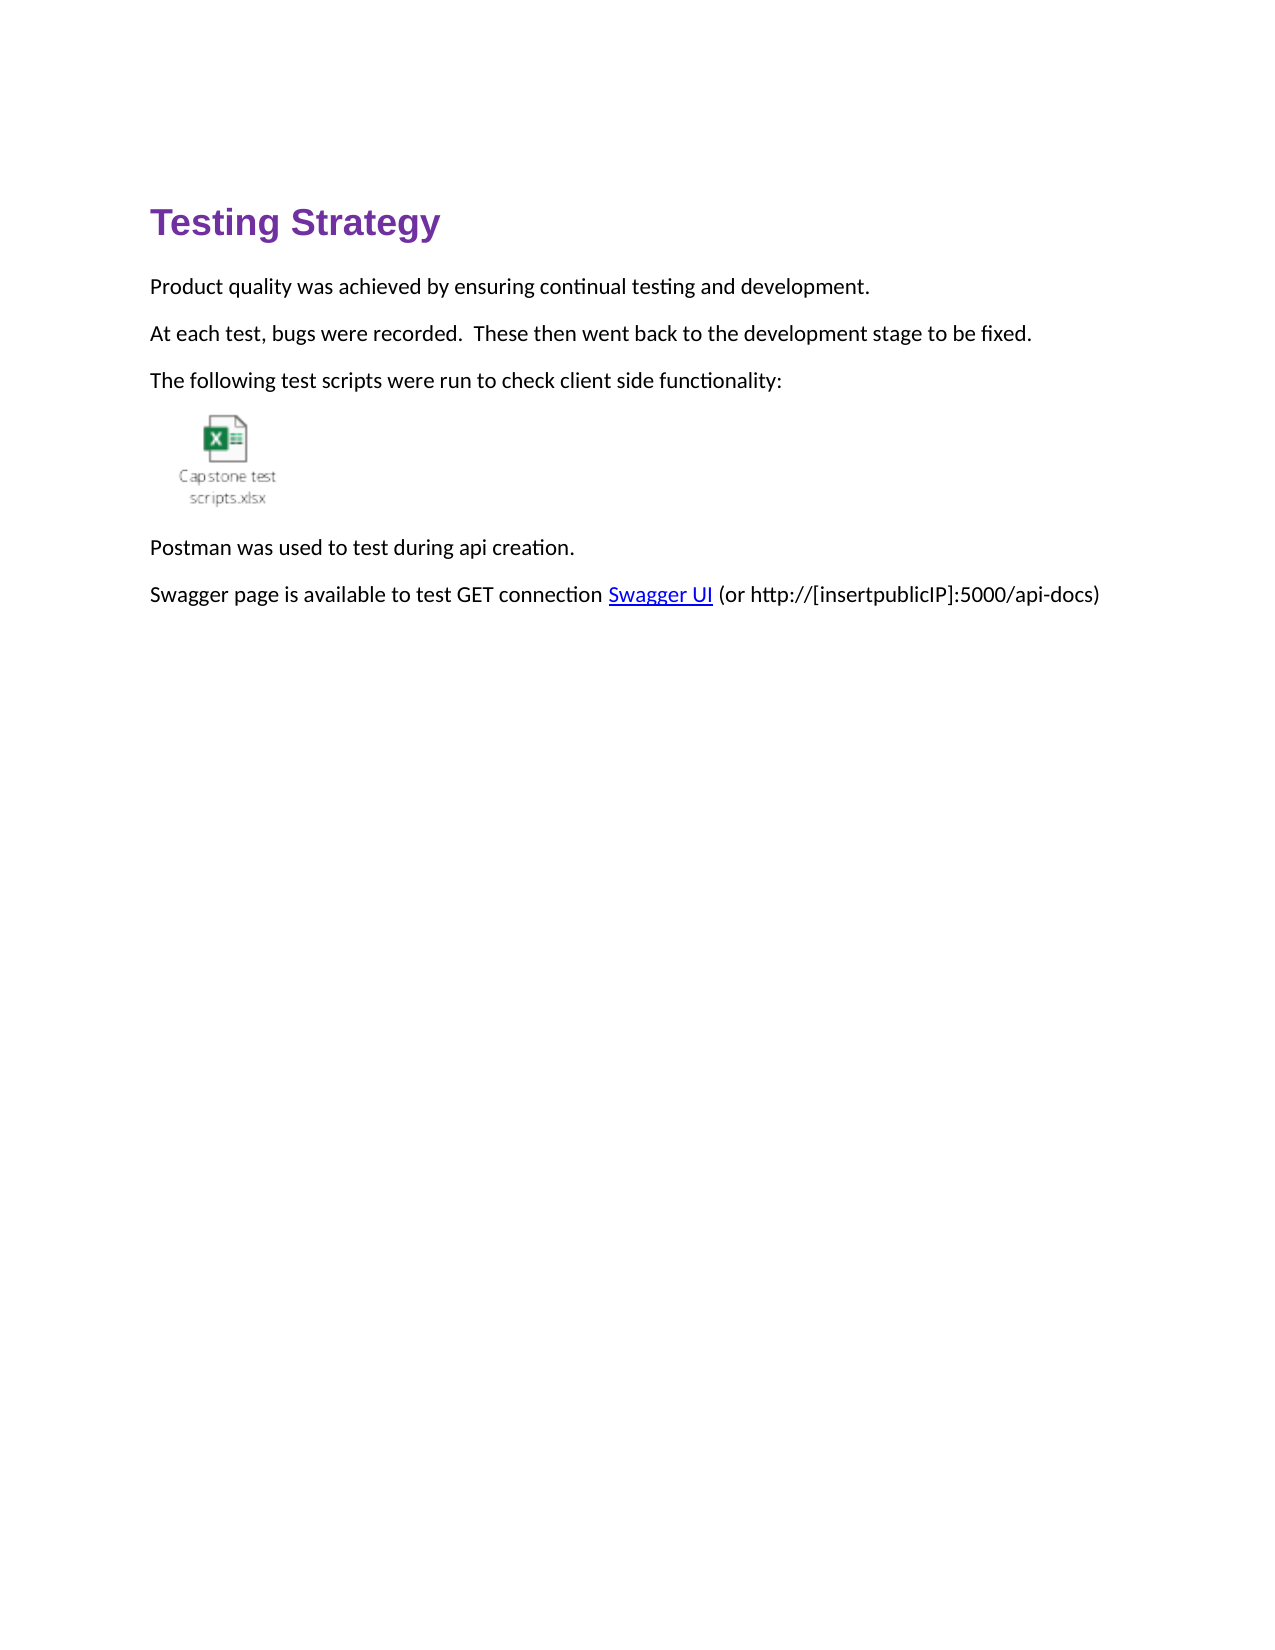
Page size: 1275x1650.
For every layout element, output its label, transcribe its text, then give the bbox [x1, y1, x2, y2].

text The following test scripts were run to check client side functionality: [150, 366, 1125, 394]
text At each test, bugs were recorded. These then went back to the development stage to be fixed. [150, 319, 1125, 347]
text Postman was used to test during api creation. [150, 533, 1125, 561]
subtitle Testing Strategy [150, 200, 1125, 243]
text Product quality was achieved by ensuring continual testing and development. [150, 272, 1125, 300]
text Swagger page is available to test GET connection Swagger UI (or http://[insertpublicIP]:5000/api-docs) [150, 580, 1125, 608]
